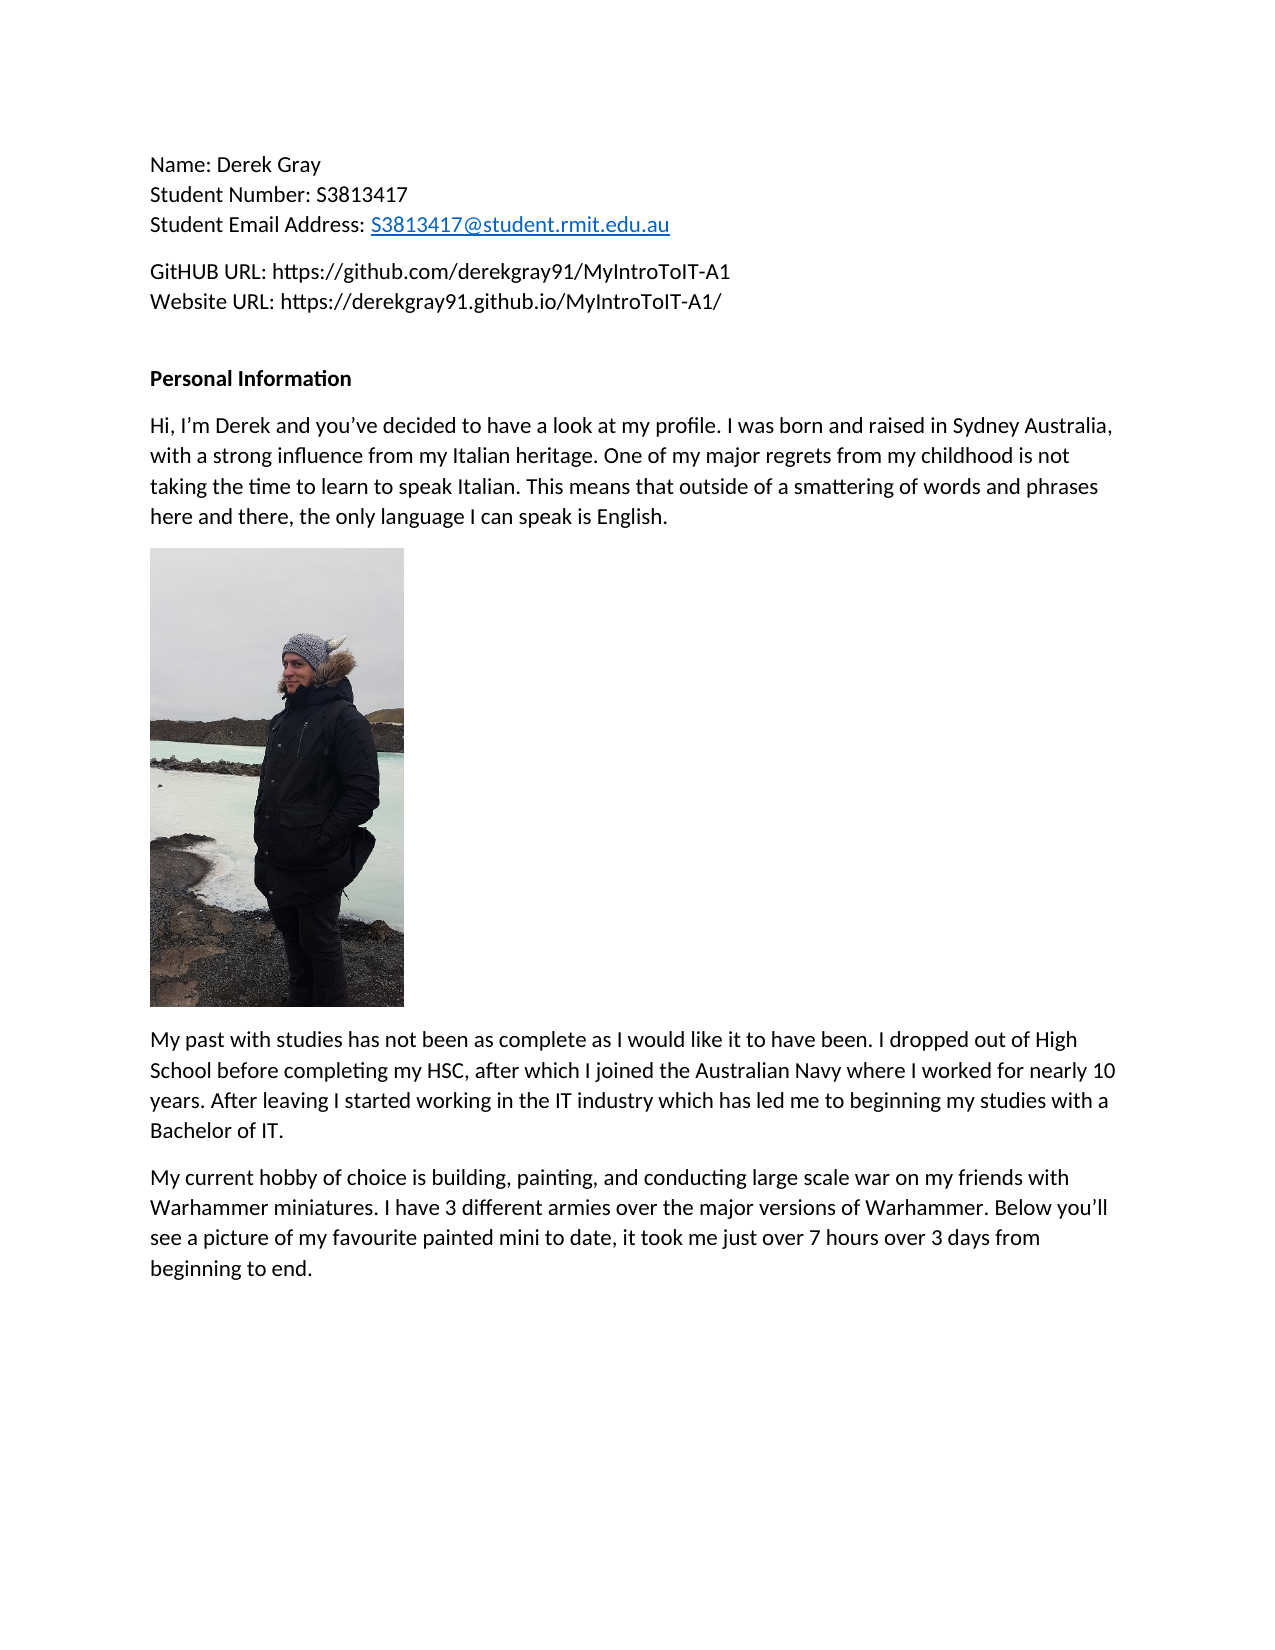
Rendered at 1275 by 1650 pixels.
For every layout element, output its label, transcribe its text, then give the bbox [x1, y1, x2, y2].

picture [150, 548, 404, 1007]
text My past with studies has not been as complete as I would like it to have been. I dropped out of High School before completing my HSC, after which I joined the Australian Navy where I worked for nearly 10 years. After leaving I started working in the IT industry which has led me to beginning my studies with a Bachelor of IT. [150, 1026, 1125, 1144]
text GitHUB URL: https://github.com/derekgray91/MyIntroToIT-A1 Website URL: https://derekgray91.github.io/MyIntroToIT-A1/ [150, 257, 1125, 346]
text Hi, I’m Derek and you’ve decided to have a look at my profile. I was born and raised in Sydney Australia, with a strong influence from my Italian heritage. One of my major regrets from my childhood is not taking the time to learn to speak Italian. This means that outside of a smattering of words and phrases here and there, the only language I can speak is English. [150, 411, 1125, 530]
text Personal Information [150, 364, 1125, 393]
text Name: Derek Gray Student Number: S3813417 Student Email Address: S3813417@student.rmit.edu.au [150, 150, 1125, 238]
text My current hobby of choice is building, painting, and conducting large scale war on my friends with Warhammer miniatures. I have 3 different armies over the major versions of Warhammer. Below you’ll see a picture of my favourite painted mini to date, it took me just over 7 hours over 3 days from beginning to end. [150, 1163, 1125, 1282]
